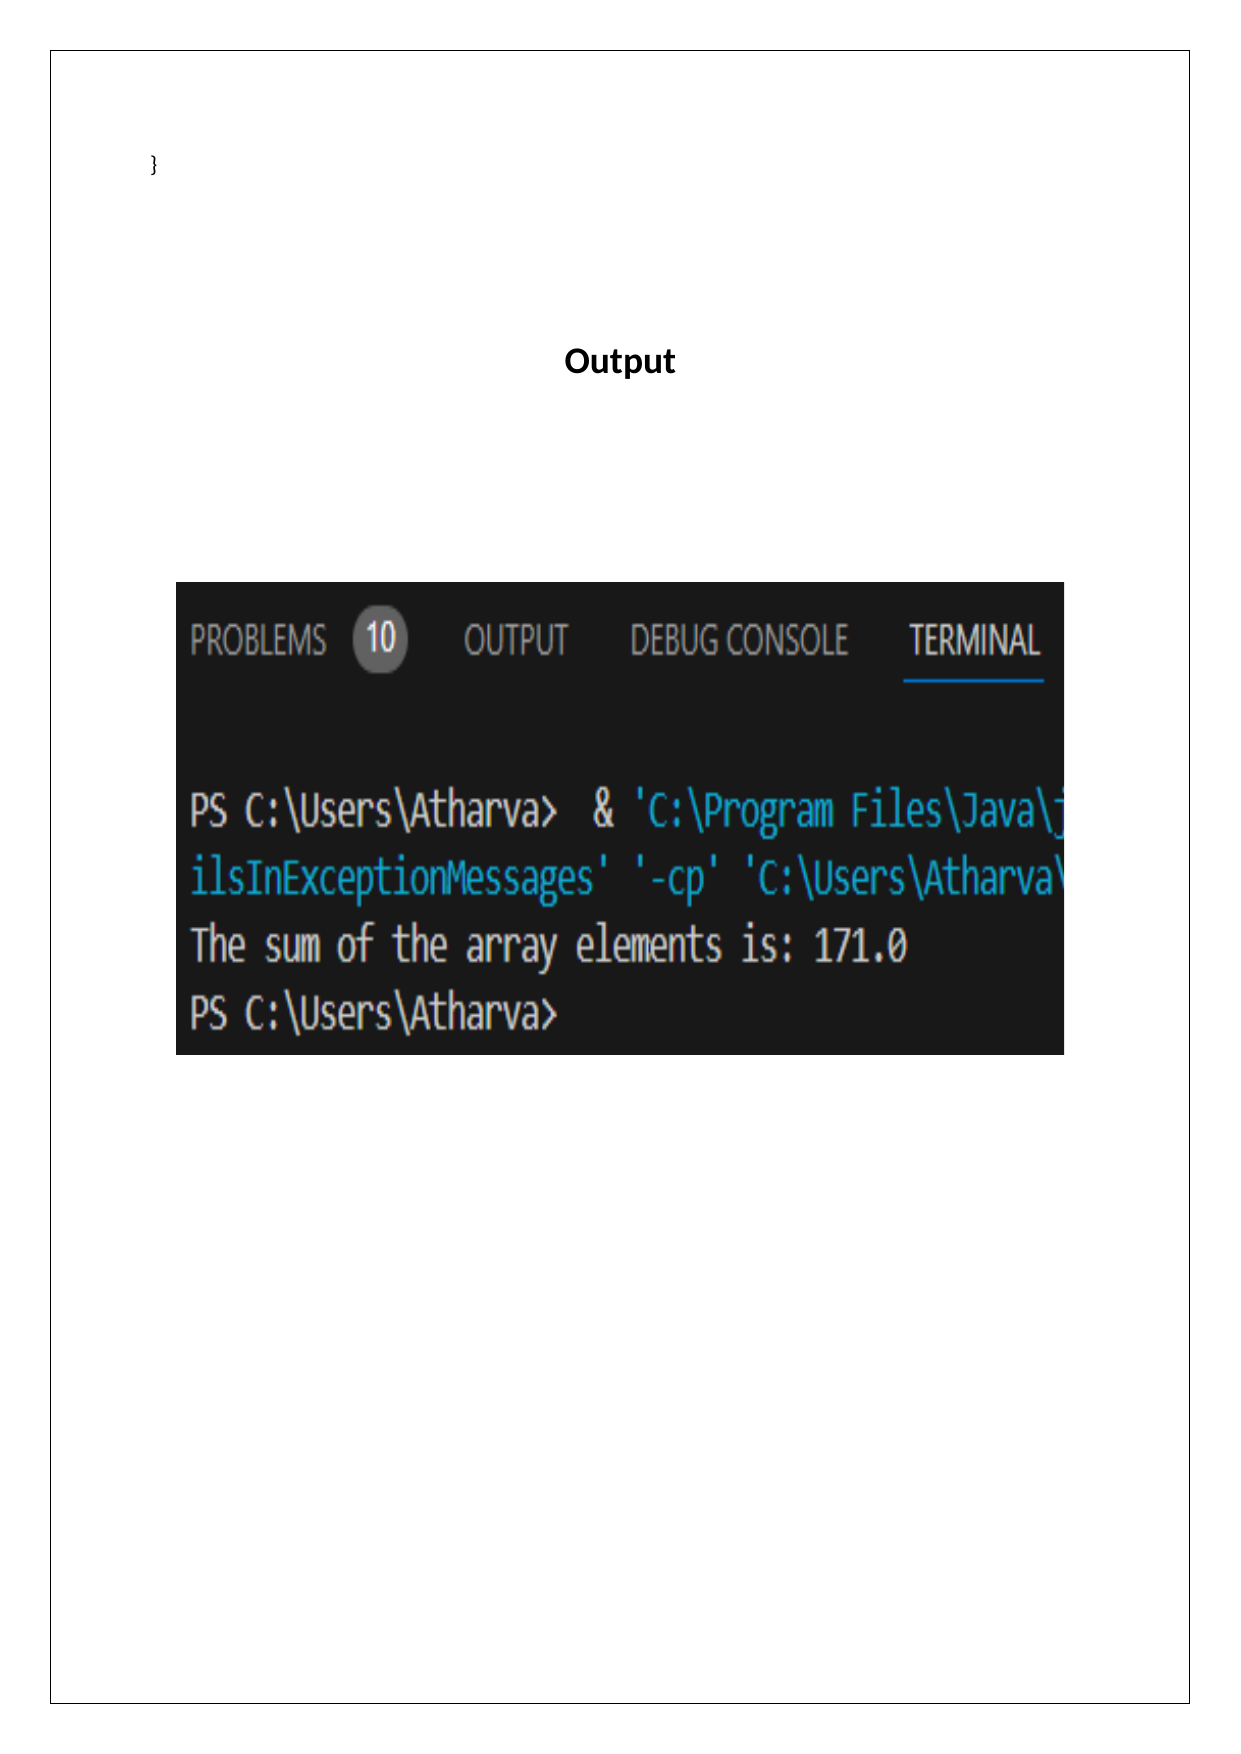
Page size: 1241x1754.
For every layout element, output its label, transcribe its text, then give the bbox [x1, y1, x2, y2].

text } [150, 150, 1090, 178]
text Output [150, 337, 1090, 383]
picture [176, 582, 1065, 1055]
